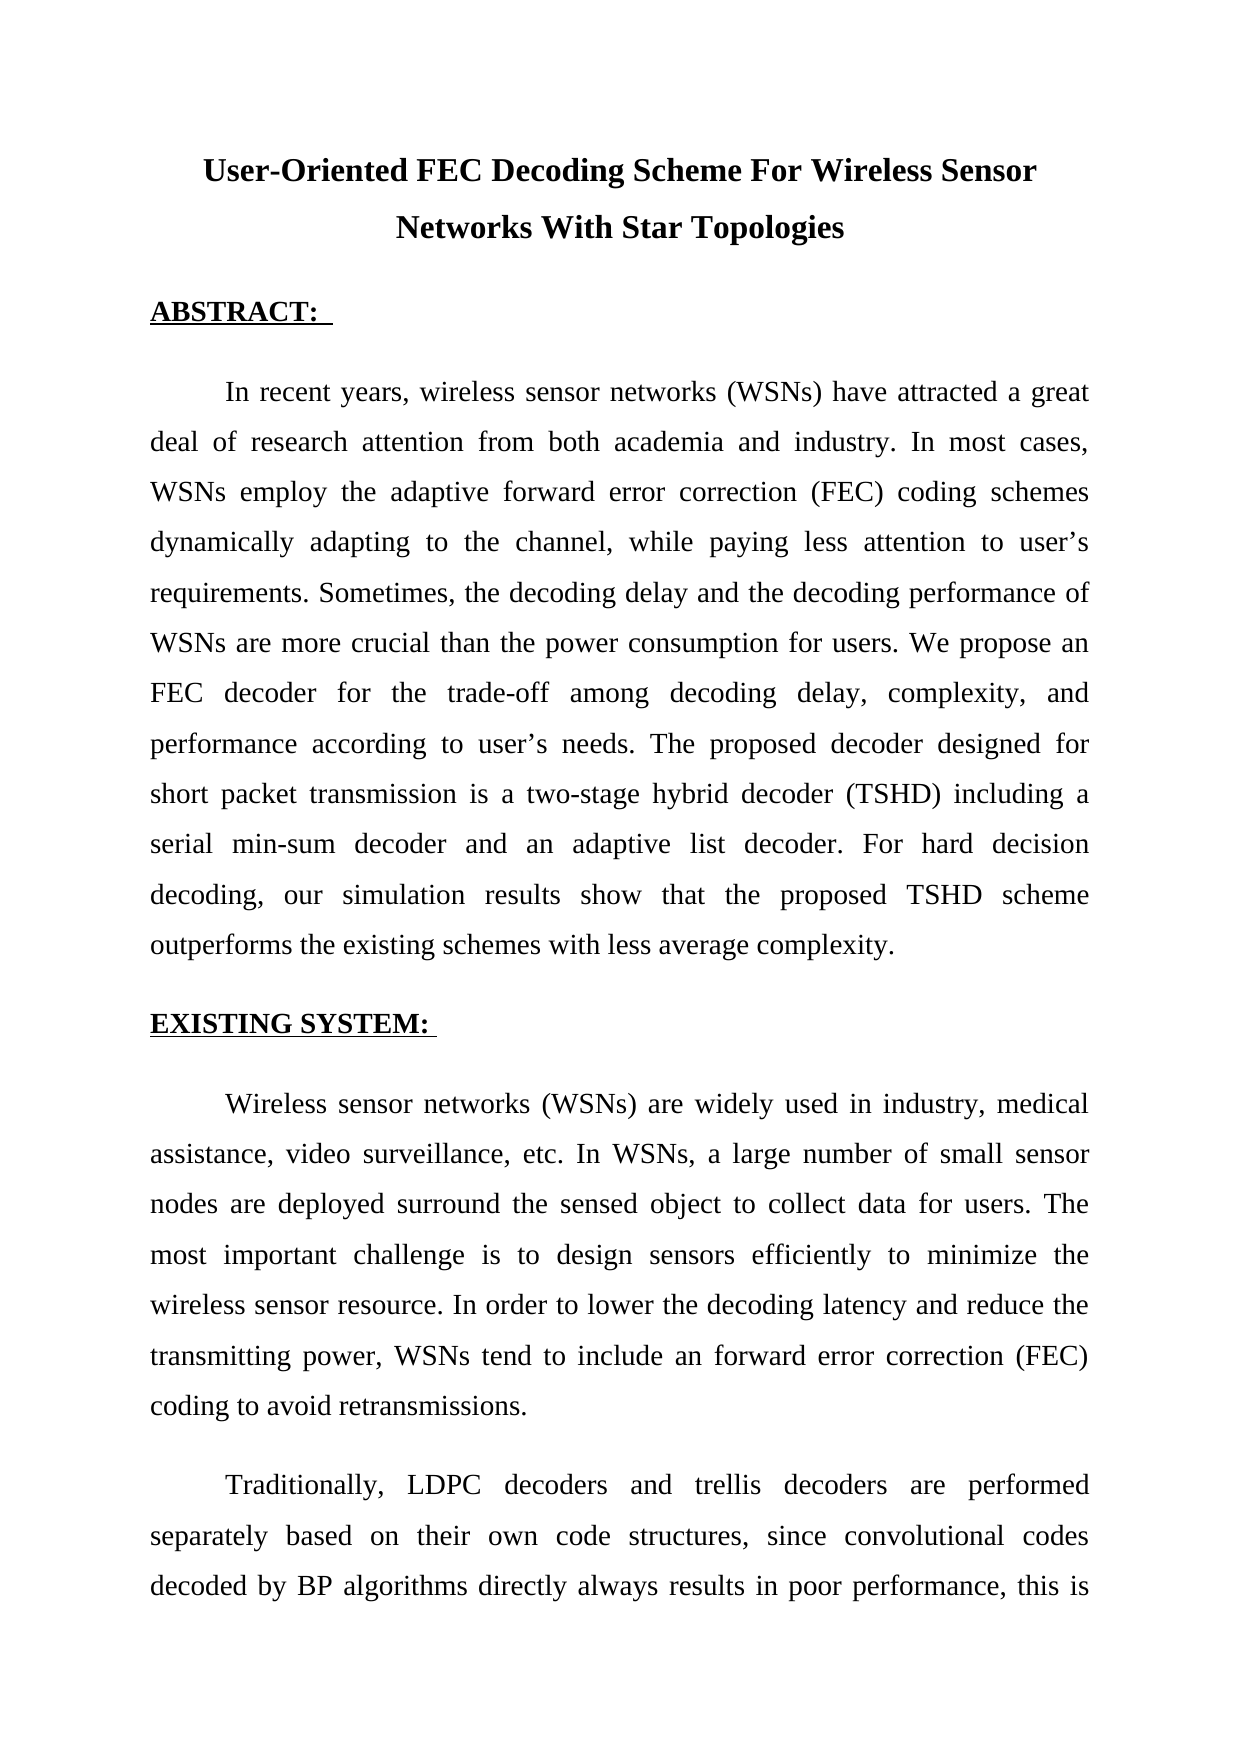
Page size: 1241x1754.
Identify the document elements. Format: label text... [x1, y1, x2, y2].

text Wireless sensor networks (WSNs) are widely used in industry, medical assistance, video surveillance, etc. In WSNs, a large number of small sensor nodes are deployed surround the sensed object to collect data for users. The most important challenge is to design sensors efficiently to minimize the wireless sensor resource. In order to lower the decoding latency and reduce the transmitting power, WSNs tend to include an forward error correction (FEC) coding to avoid retransmissions. [150, 1086, 1090, 1421]
text User-Oriented FEC Decoding Scheme For Wireless Sensor Networks With Star Topologies [150, 150, 1090, 246]
text ABSTRACT: [150, 294, 1090, 328]
text In recent years, wireless sensor networks (WSNs) have attracted a great deal of research attention from both academia and industry. In most cases, WSNs employ the adaptive forward error correction (FEC) coding schemes dynamically adapting to the channel, while paying less attention to user’s requirements. Sometimes, the decoding delay and the decoding performance of WSNs are more crucial than the power consumption for users. We propose an FEC decoder for the trade-off among decoding delay, complexity, and performance according to user’s needs. The proposed decoder designed for short packet transmission is a two-stage hybrid decoder (TSHD) including a serial min-sum decoder and an adaptive list decoder. For hard decision decoding, our simulation results show that the proposed TSHD scheme outperforms the existing schemes with less average complexity. [150, 374, 1090, 961]
text EXISTING SYSTEM: [150, 1007, 1090, 1040]
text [150, 1467, 1090, 1602]
